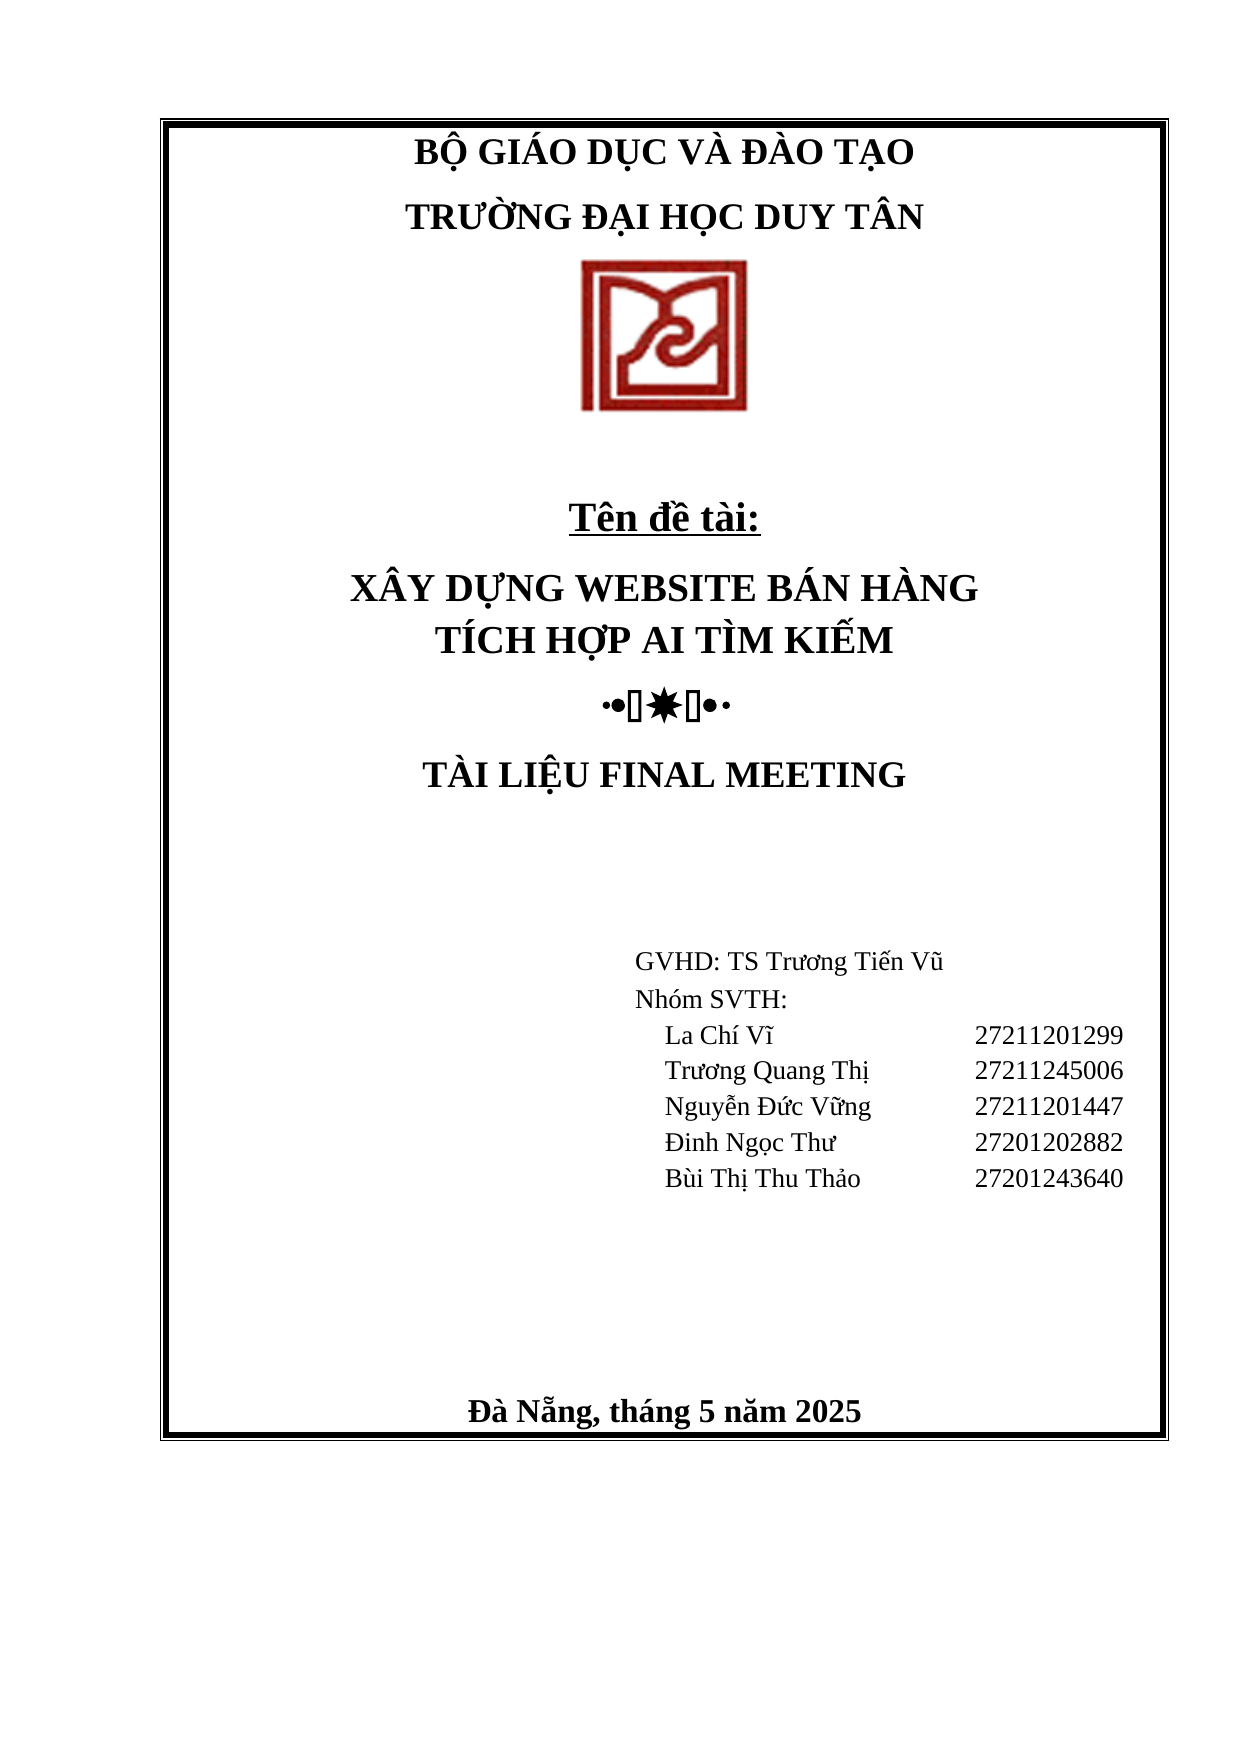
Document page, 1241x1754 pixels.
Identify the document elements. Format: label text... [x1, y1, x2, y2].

text Đà Nẵng, tháng 5 năm 2025 [169, 1380, 1160, 1432]
text Bùi Thị Thu Thảo 27201243640 [169, 1150, 1160, 1193]
text Trương Quang Thị 27211245006 [169, 1043, 1160, 1079]
text La Chí Vĩ 27211201299 [169, 1007, 1160, 1043]
text Đinh Ngọc Thư 27201202882 [169, 1114, 1160, 1150]
text TRƯỜNG ĐẠI HỌC DUY TÂN [169, 183, 1160, 237]
text Nguyễn Đức Vững 27211201447 [169, 1079, 1160, 1114]
picture [579, 258, 750, 414]
text TÀI LIỆU FINAL MEETING [169, 741, 1160, 795]
text Nhóm SVTH: [169, 972, 1160, 1007]
text XÂY DỰNG WEBSITE BÁN HÀNG TÍCH HỢP AI TÌM KIẾM [169, 553, 1160, 662]
text GVHD: TS Trương Tiến Vũ [169, 934, 1160, 972]
text Tên đề tài: [169, 481, 1160, 540]
text BỘ GIÁO DỤC VÀ ĐÀO TẠO [169, 128, 1160, 173]
